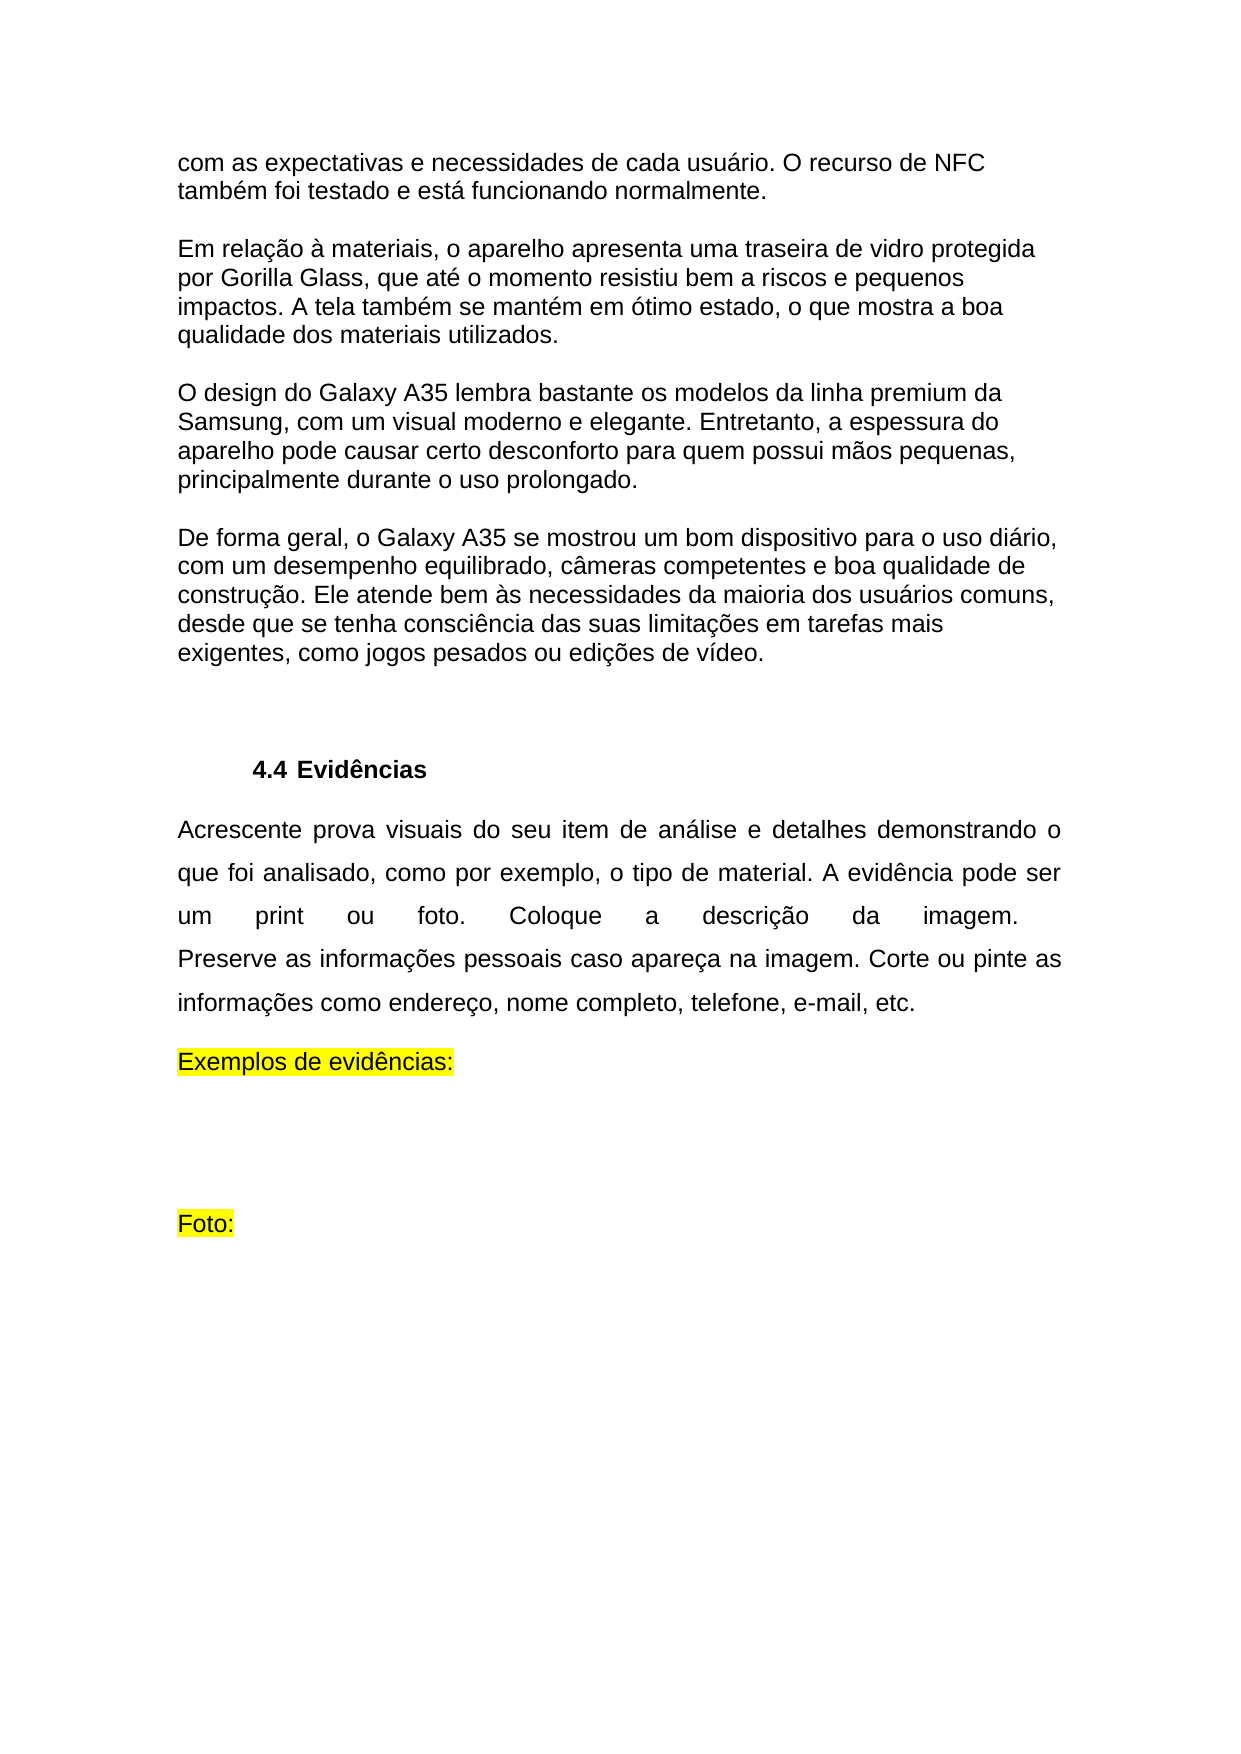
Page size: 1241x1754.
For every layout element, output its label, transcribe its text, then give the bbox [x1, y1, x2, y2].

text De forma geral, o Galaxy A35 se mostrou um bom dispositivo para o uso diário, com um desempenho equilibrado, câmeras competentes e boa qualidade de construção. Ele atende bem às necessidades da maioria dos usuários comuns, desde que se tenha consciência das suas limitações em tarefas mais exigentes, como jogos pesados ou edições de vídeo. [177, 523, 1063, 666]
text Exemplos de evidências: [177, 1047, 1063, 1118]
subtitle Evidências [252, 755, 1063, 784]
text Em relação à materiais, o aparelho apresenta uma traseira de vidro protegida por Gorilla Glass, que até o momento resistiu bem a riscos e pequenos impactos. A tela também se mantém em ótimo estado, o que mostra a boa qualidade dos materiais utilizados. [177, 234, 1063, 349]
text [177, 148, 1063, 205]
text O design do Galaxy A35 lembra bastante os modelos da linha premium da Samsung, com um visual moderno e elegante. Entretanto, a espessura do aparelho pode causar certo desconforto para quem possui mãos pequenas, principalmente durante o uso prolongado. [177, 378, 1063, 493]
text Foto: [177, 1208, 1063, 1237]
text Acrescente prova visuais do seu item de análise e detalhes demonstrando o que foi analisado, como por exemplo, o tipo de material. A evidência pode ser um print ou foto. Coloque a descrição da imagem. Preserve as informações pessoais caso apareça na imagem. Corte ou pinte as informações como endereço, nome completo, telefone, e-mail, etc. [177, 815, 1063, 1016]
